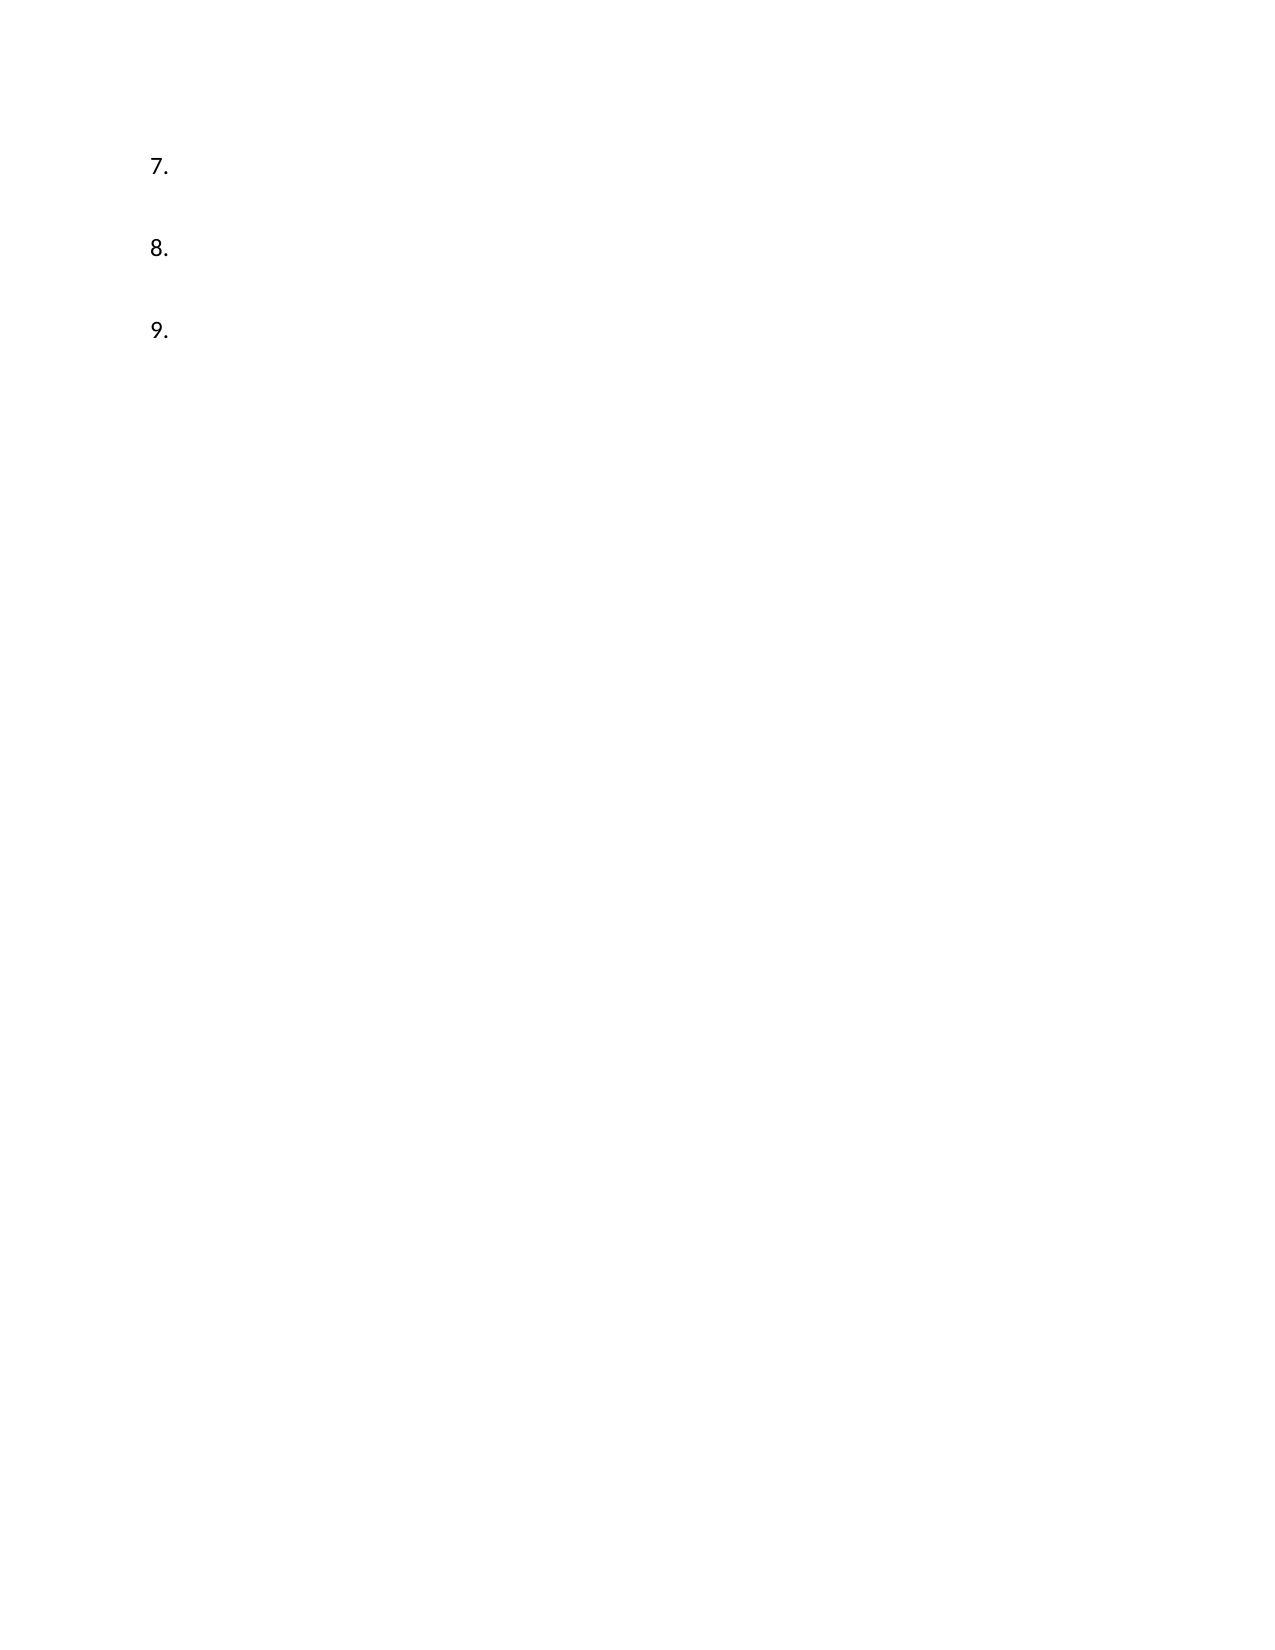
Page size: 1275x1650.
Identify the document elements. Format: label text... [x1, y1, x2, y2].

text 9. [150, 314, 1125, 344]
text 8. [150, 232, 1125, 262]
text 7. [150, 150, 1125, 181]
